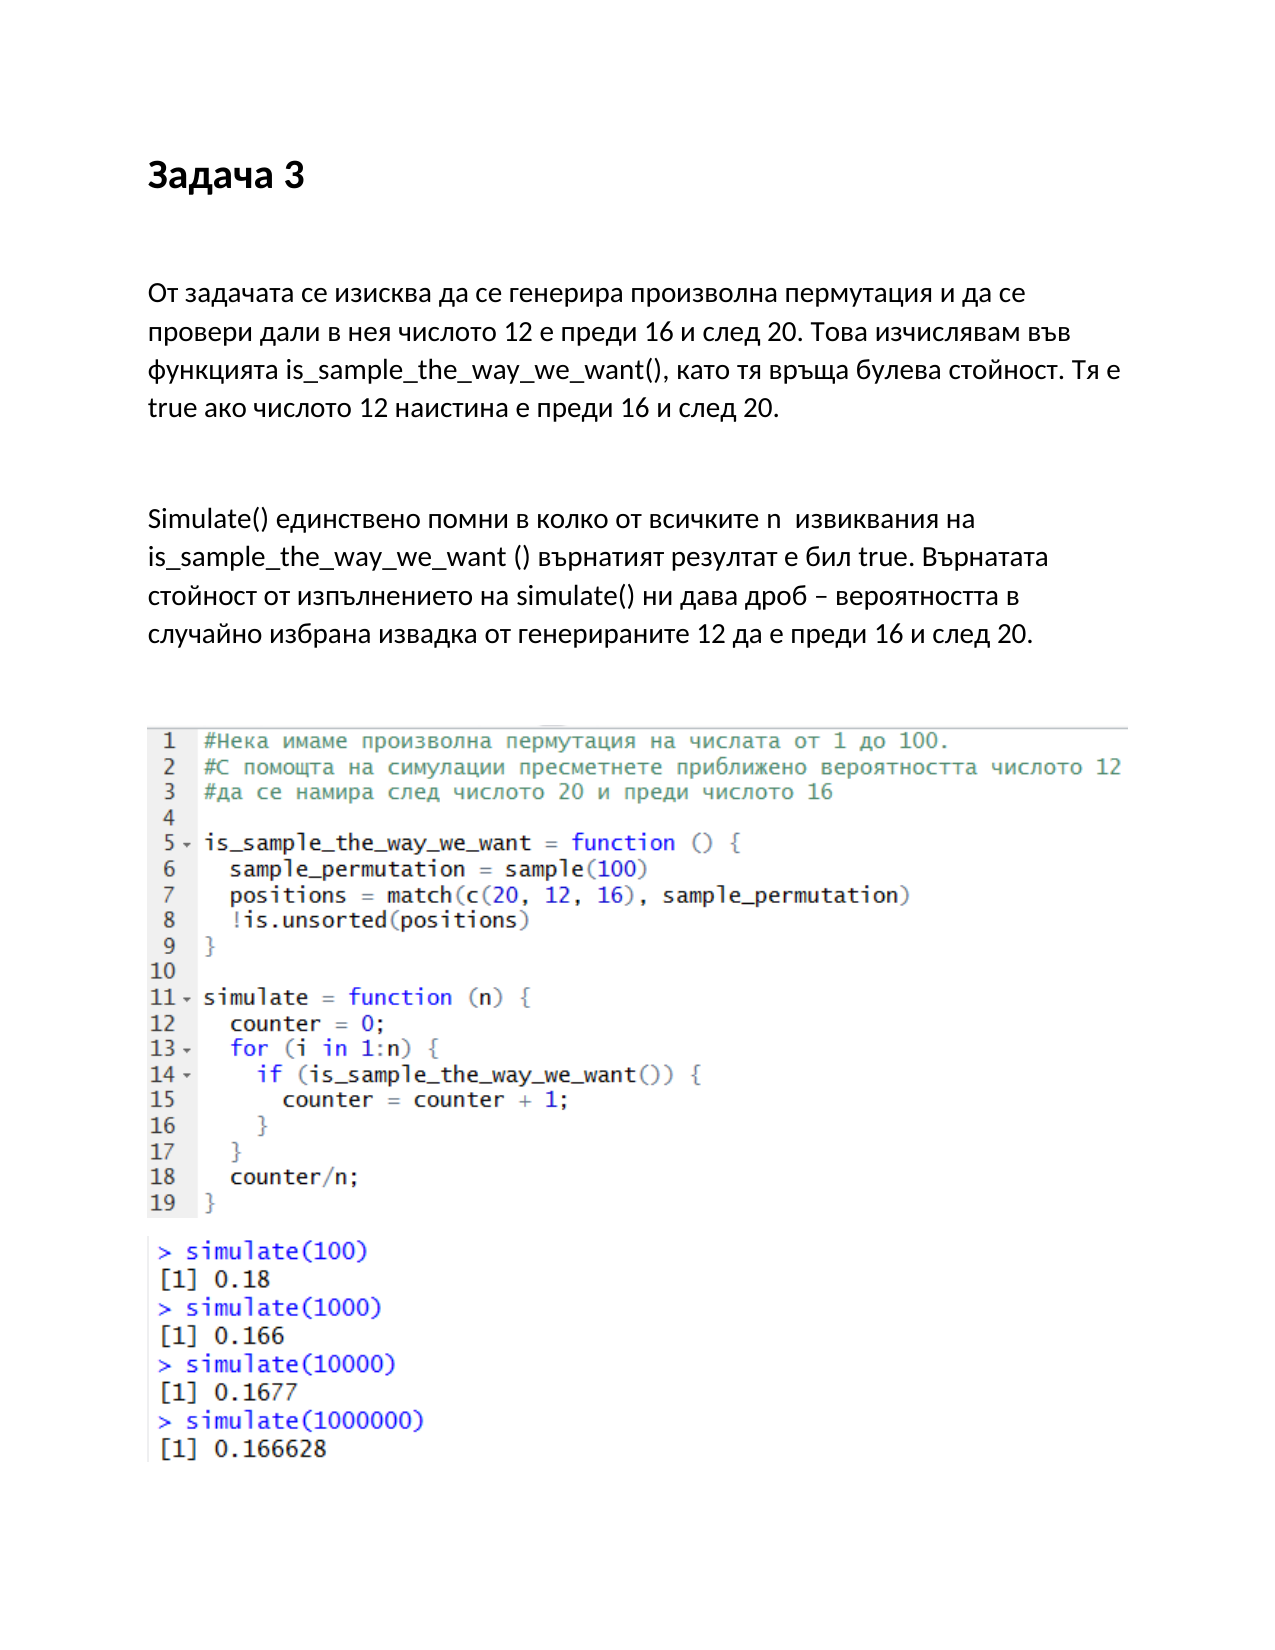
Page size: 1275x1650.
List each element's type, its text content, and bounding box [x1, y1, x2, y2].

picture [147, 725, 1128, 1218]
text От задачата се изисква да се генерира произволна пермутация и да се провери дали в нея числото 12 е преди 16 и след 20. Това изчислявам във функцията is_sample_the_way_we_want(), като тя връща булева стойност. Тя е true ако числото 12 наистина е преди 16 и след 20. [148, 274, 1127, 425]
text Задача 3 [148, 148, 1127, 198]
text Simulate() единствено помни в колко от всичките n извиквания на is_sample_the_way_we_want () върнатият резултат е бил true. Върнатата стойност от изпълнението на simulate() ни дава дроб – вероятността в случайно избрана извадка от генерираните 12 да е преди 16 и след 20. [148, 500, 1127, 651]
picture [147, 1236, 439, 1462]
